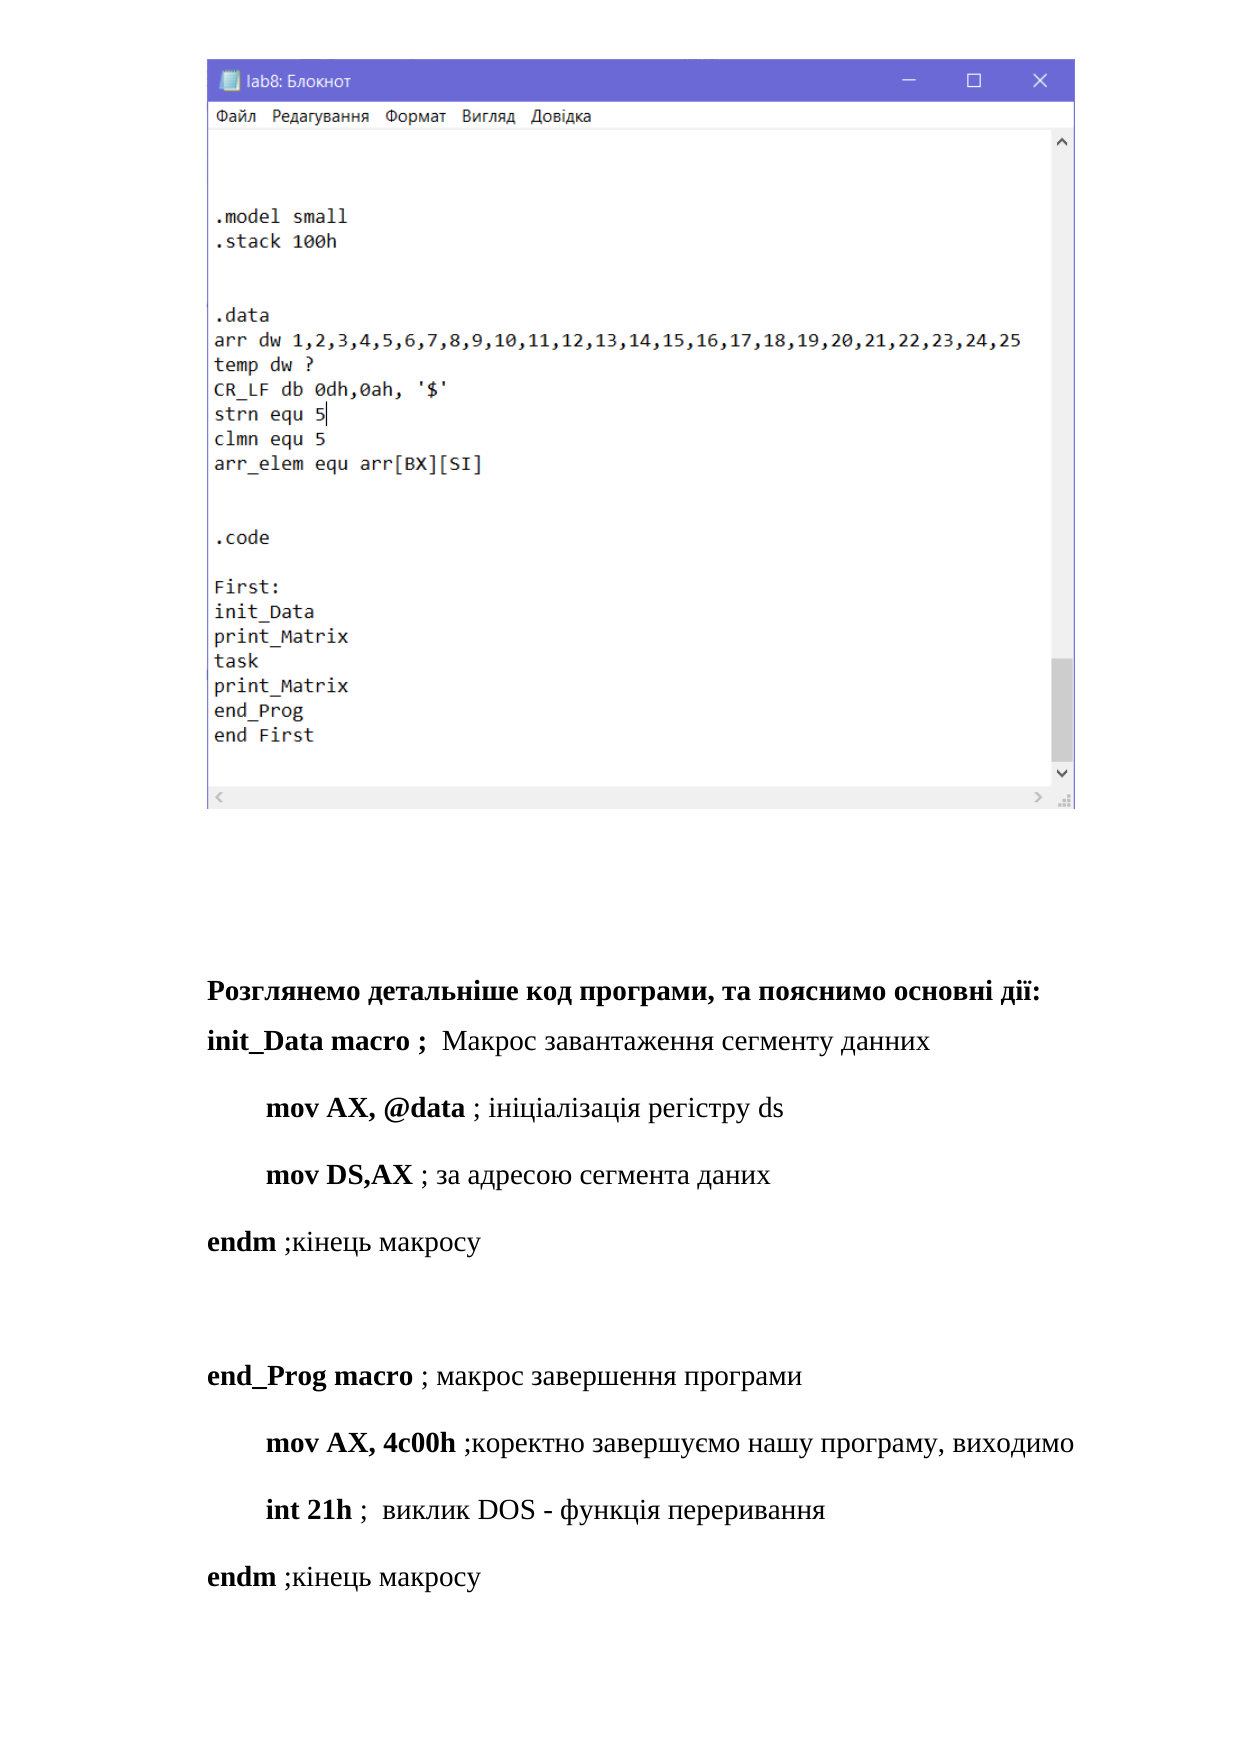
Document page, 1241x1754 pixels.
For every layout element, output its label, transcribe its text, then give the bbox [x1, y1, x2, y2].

text init_Data macro ; Макрос завантаження сегменту данних [118, 1023, 1181, 1057]
text Розглянемо детальніше код програми, та пояснимо основні дії: [118, 973, 1181, 1006]
text end_Prog macro ; макрос завершення програми [118, 1358, 1181, 1392]
text endm ;кінець макросу [118, 1224, 1181, 1258]
text int 21h ; виклик DOS - функція переривання [118, 1492, 1181, 1526]
picture [206, 59, 1075, 809]
text endm ;кінець макросу [118, 1559, 1181, 1592]
text mov DS,AX ; за адресою сегмента даних [118, 1157, 1181, 1191]
text mov AX, 4c00h ;коректно завершуємо нашу програму, виходимо [118, 1425, 1181, 1458]
text mov AX, @data ; ініціалізація регістру ds [118, 1090, 1181, 1124]
